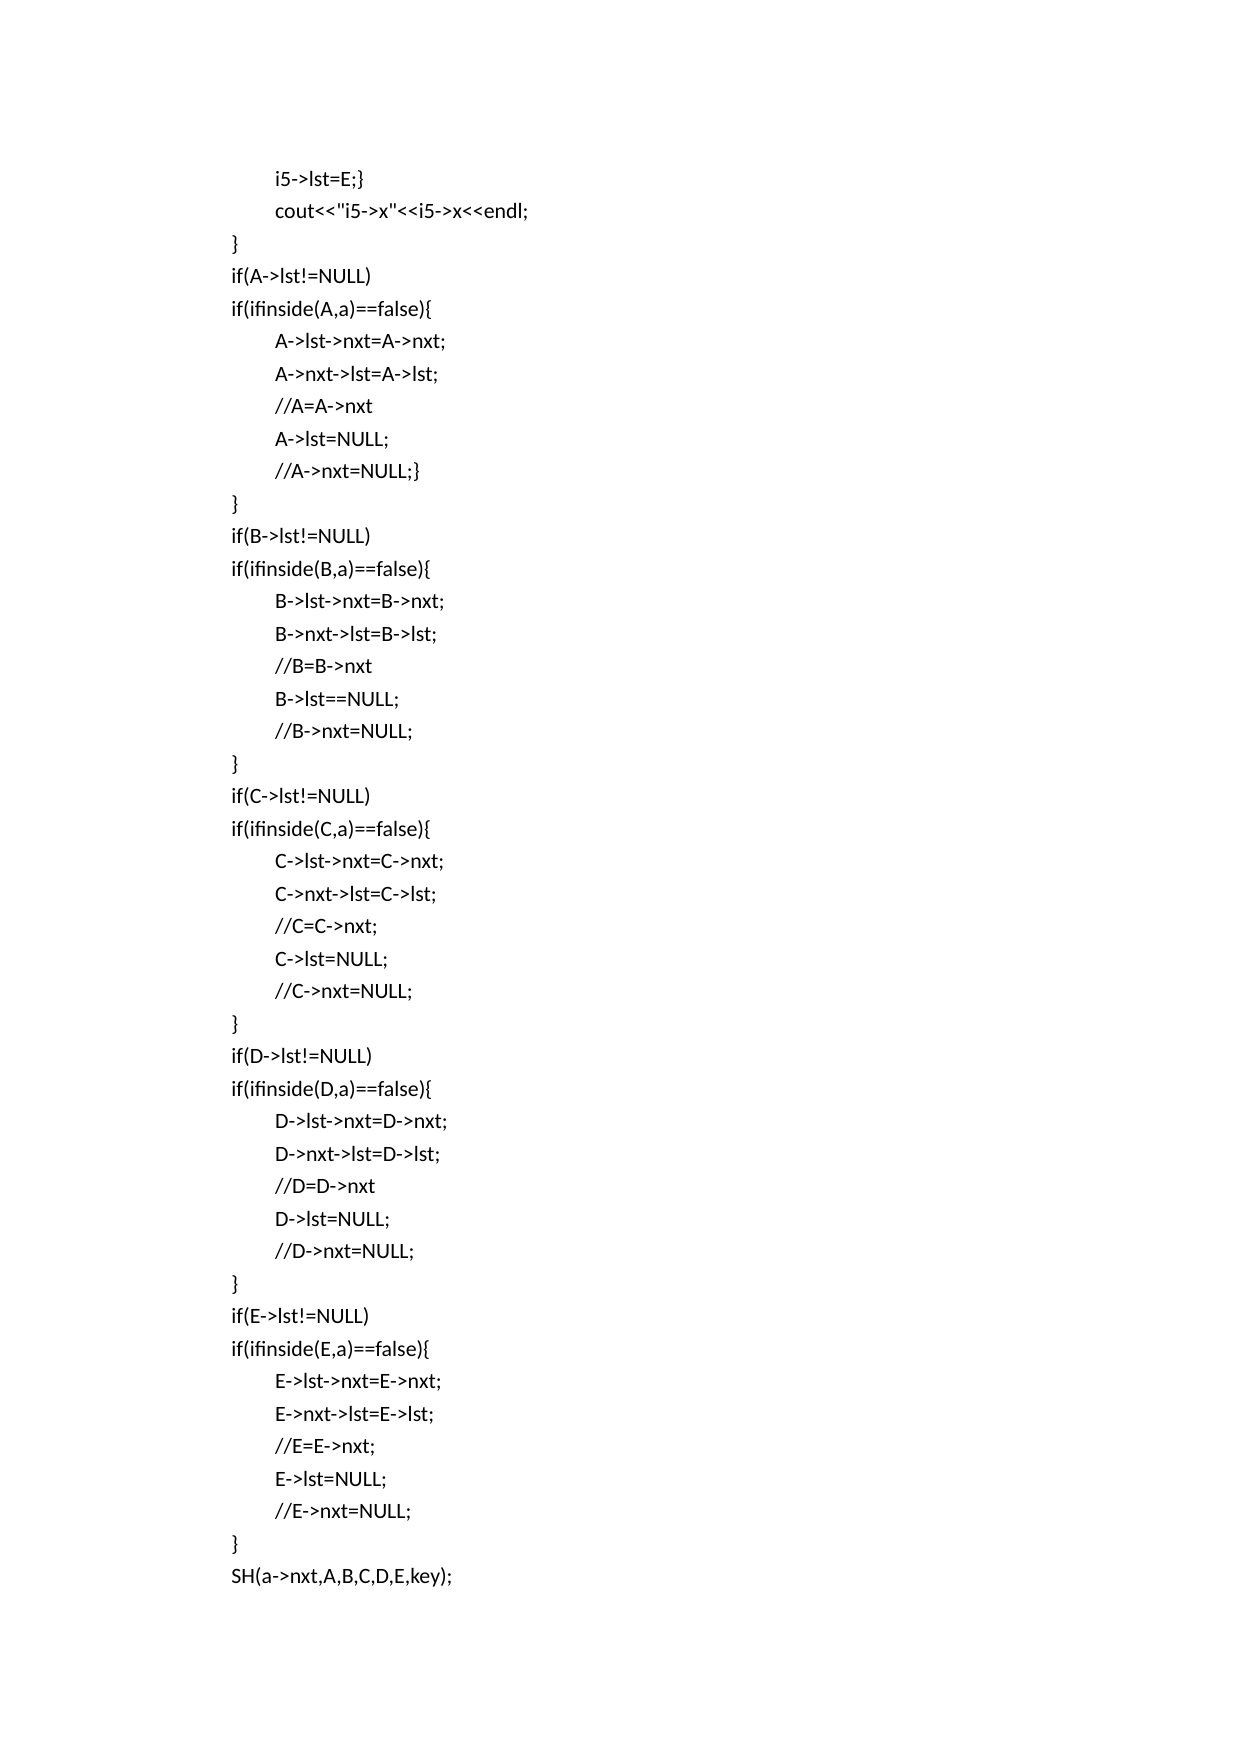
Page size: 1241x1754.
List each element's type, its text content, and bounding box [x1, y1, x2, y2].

text D->nxt->lst=D->lst; [187, 1137, 1053, 1169]
text if(D->lst!=NULL) [187, 1039, 1053, 1072]
text //A->nxt=NULL;} [187, 454, 1053, 487]
text //E->nxt=NULL; [187, 1494, 1053, 1527]
text B->lst->nxt=B->nxt; [187, 584, 1053, 617]
text A->lst->nxt=A->nxt; [187, 324, 1053, 357]
text //C->nxt=NULL; [187, 974, 1053, 1007]
text //B->nxt=NULL; [187, 714, 1053, 747]
text A->nxt->lst=A->lst; [187, 357, 1053, 389]
text } [187, 1267, 1053, 1299]
text } [187, 1527, 1053, 1559]
text A->lst=NULL; [187, 422, 1053, 454]
text if(E->lst!=NULL) [187, 1299, 1053, 1332]
text D->lst=NULL; [187, 1202, 1053, 1234]
text if(ifinside(D,a)==false){ [187, 1072, 1053, 1104]
text D->lst->nxt=D->nxt; [187, 1104, 1053, 1137]
text E->lst=NULL; [187, 1462, 1053, 1494]
text } [187, 487, 1053, 519]
text if(ifinside(E,a)==false){ [187, 1332, 1053, 1364]
text E->nxt->lst=E->lst; [187, 1397, 1053, 1429]
text C->lst->nxt=C->nxt; [187, 844, 1053, 877]
text //D=D->nxt [187, 1169, 1053, 1202]
text if(ifinside(B,a)==false){ [187, 552, 1053, 584]
text } [187, 227, 1053, 259]
text if(C->lst!=NULL) [187, 779, 1053, 812]
text //C=C->nxt; [187, 909, 1053, 942]
text if(ifinside(C,a)==false){ [187, 812, 1053, 844]
text C->lst=NULL; [187, 942, 1053, 974]
text //B=B->nxt [187, 649, 1053, 682]
text } [187, 1007, 1053, 1039]
text //D->nxt=NULL; [187, 1234, 1053, 1267]
text C->nxt->lst=C->lst; [187, 877, 1053, 909]
text //A=A->nxt [187, 389, 1053, 422]
text SH(a->nxt,A,B,C,D,E,key); [187, 1559, 1053, 1592]
text //E=E->nxt; [187, 1429, 1053, 1462]
text if(B->lst!=NULL) [187, 519, 1053, 552]
text if(A->lst!=NULL) [187, 259, 1053, 292]
text B->nxt->lst=B->lst; [187, 617, 1053, 649]
text E->lst->nxt=E->nxt; [187, 1364, 1053, 1397]
text } [187, 747, 1053, 779]
text i5->lst=E;} [187, 162, 1053, 194]
text cout<<"i5->x"<<i5->x<<endl; [187, 194, 1053, 227]
text if(ifinside(A,a)==false){ [187, 292, 1053, 324]
text B->lst==NULL; [187, 682, 1053, 714]
